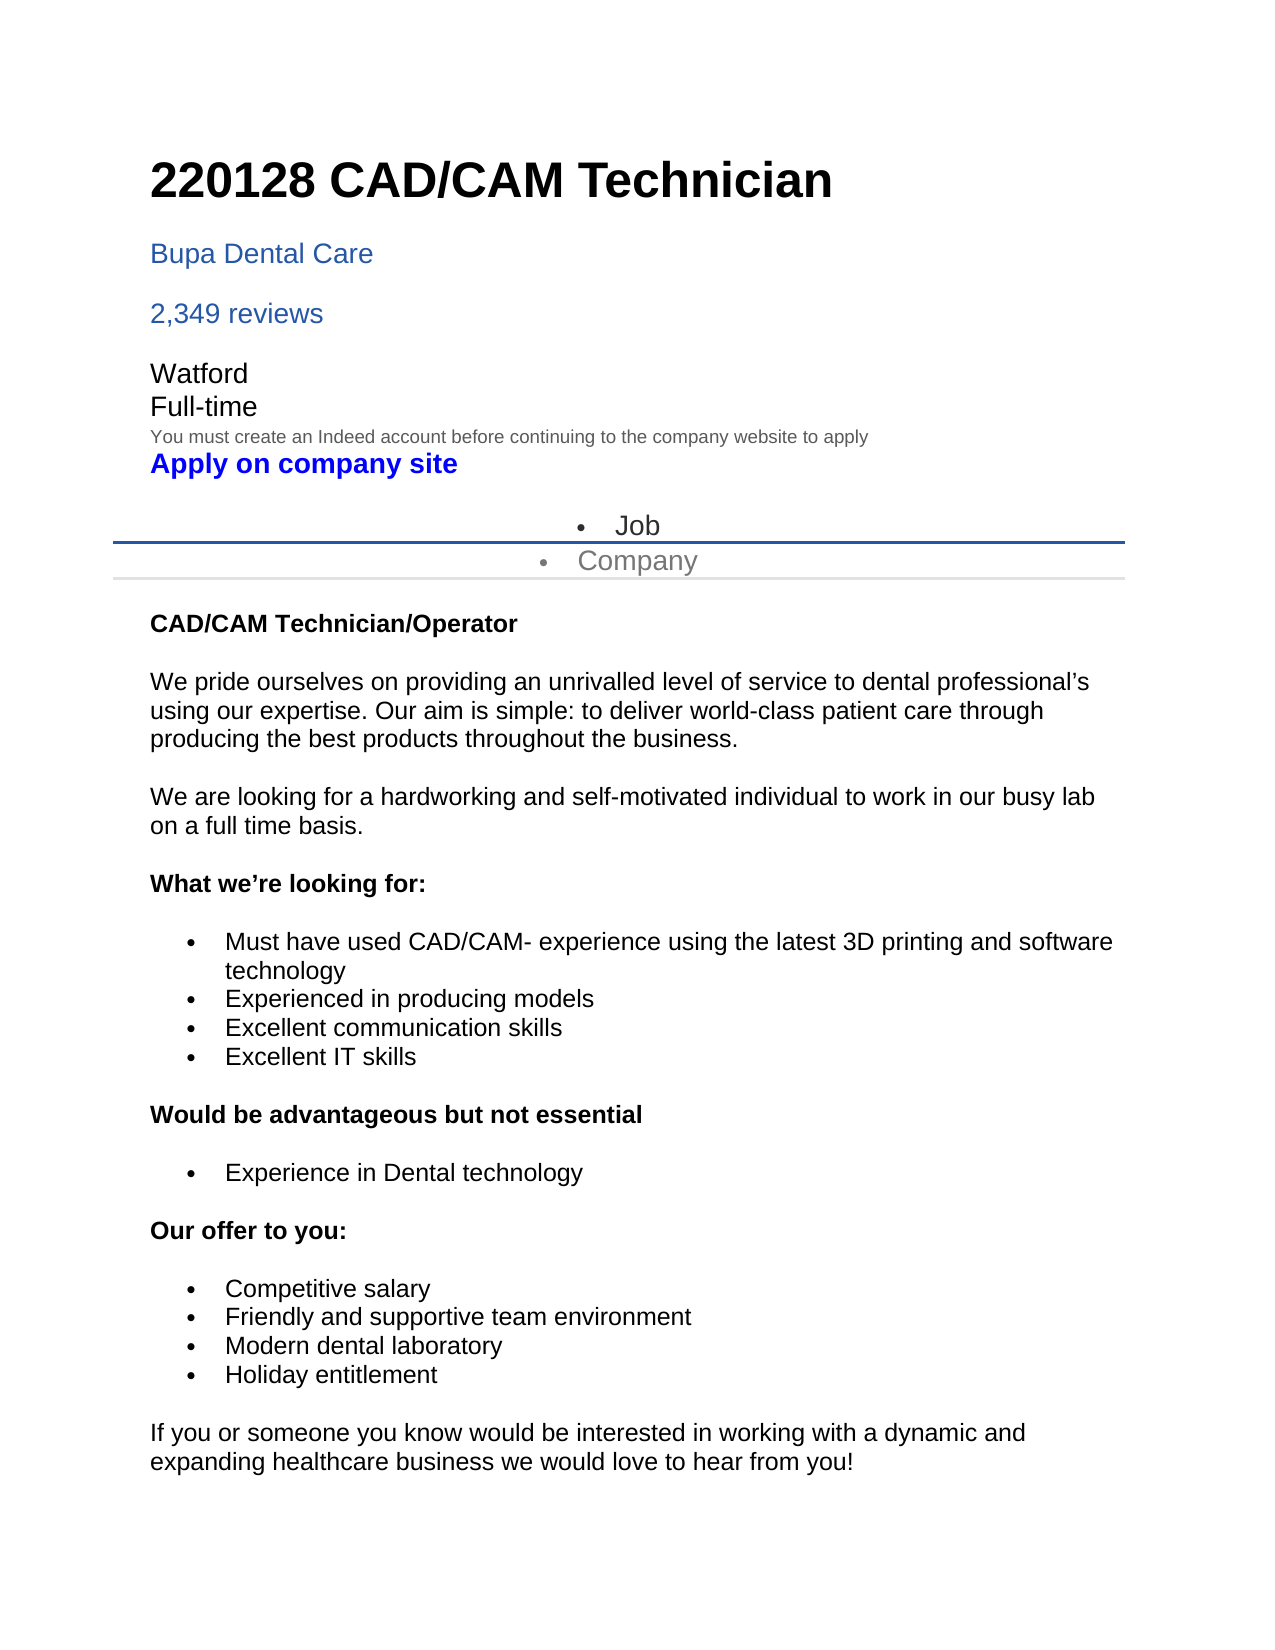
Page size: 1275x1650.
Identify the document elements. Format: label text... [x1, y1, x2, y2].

text What we’re looking for: [150, 869, 1125, 898]
text Bupa Dental Care [150, 237, 1125, 269]
text CAD/CAM Technician/Operator [150, 609, 1125, 638]
text You must create an Indeed account before continuing to the company website to apply [150, 422, 1125, 447]
list Company [112, 544, 1125, 580]
text Would be advantageous but not essential [150, 1100, 1125, 1129]
list Competitive salary [187, 1274, 1125, 1302]
text If you or someone you know would be interested in working with a dynamic and expanding healthcare business we would love to hear from you! [150, 1418, 1125, 1475]
text We pride ourselves on providing an unrivalled level of service to dental professional’s using our expertise. Our aim is simple: to deliver world-class patient care through producing the best products throughout the business. [150, 667, 1125, 753]
list Friendly and supportive team environment [187, 1302, 1125, 1331]
text We are looking for a hardworking and self-motivated individual to work in our busy lab on a full time basis. [150, 782, 1125, 840]
list Excellent communication skills [187, 1013, 1125, 1042]
text 2,349 reviews [150, 297, 1125, 329]
list Holiday entitlement [187, 1360, 1125, 1389]
text Our offer to you: [150, 1216, 1125, 1244]
list Must have used CAD/CAM- experience using the latest 3D printing and software technology [187, 927, 1125, 984]
text Apply on company site [150, 447, 1125, 480]
list Excellent IT skills [187, 1042, 1125, 1071]
list Modern dental laboratory [187, 1331, 1125, 1360]
text Watford [150, 357, 1125, 390]
text Full-time [150, 390, 1125, 422]
list Experience in Dental technology [187, 1158, 1125, 1187]
text 220128 CAD/CAM Technician [150, 150, 1125, 207]
list Experienced in producing models [187, 984, 1125, 1013]
list Job [112, 509, 1125, 544]
